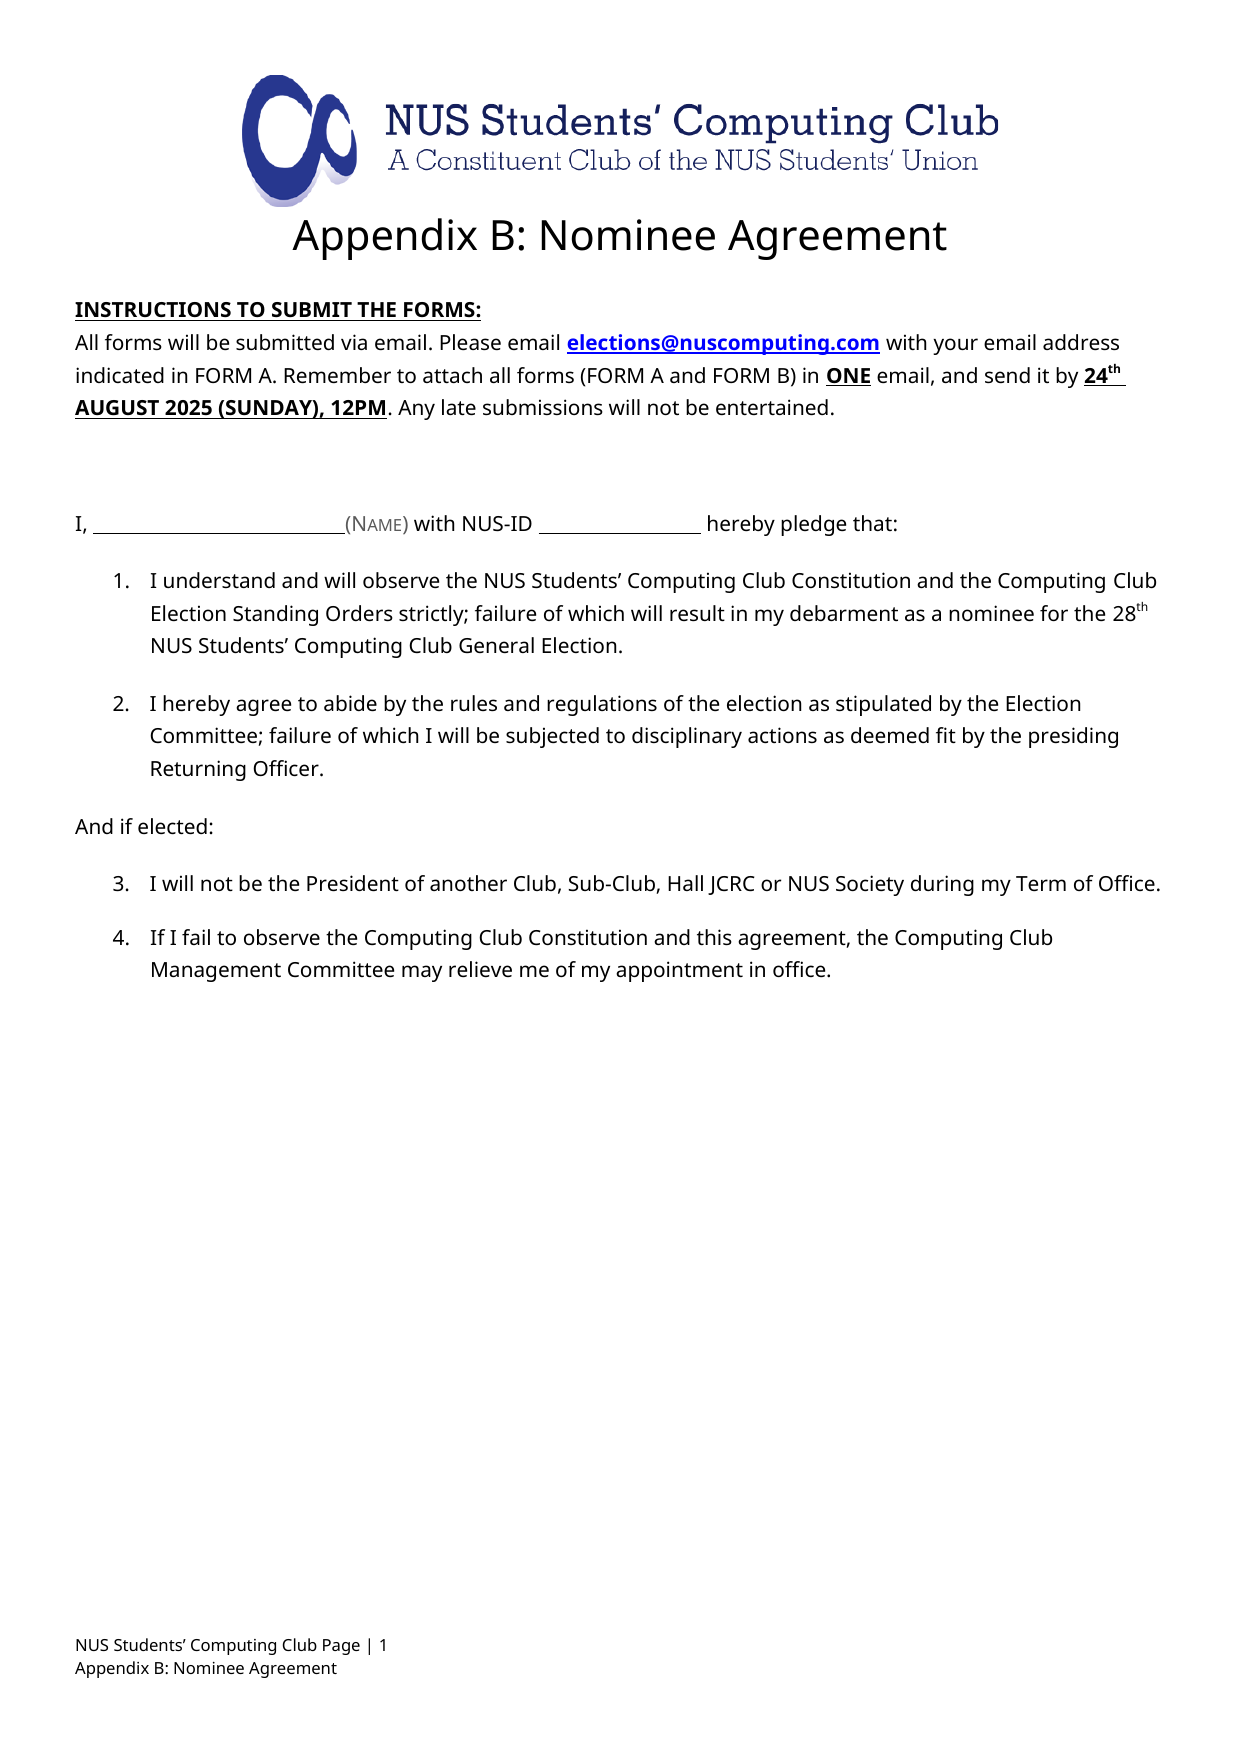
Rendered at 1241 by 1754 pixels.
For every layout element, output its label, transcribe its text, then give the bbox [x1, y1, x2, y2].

text All forms will be submitted via email. Please email elections@nuscomputing.com with your email address indicated in FORM A. Remember to attach all forms (FORM A and FORM B) in ONE email, and send it by 24th AUGUST 2025 (SUNDAY), 12PM. Any late submissions will not be entertained. [75, 328, 1165, 422]
picture [242, 75, 999, 207]
text INSTRUCTIONS TO SUBMIT THE FORMS: [75, 296, 1165, 324]
text I, (Name) with NUS-ID hereby pledge that: [75, 509, 1165, 537]
list I hereby agree to abide by the rules and regulations of the election as stipulated by the Election Committee; failure of which I will be subjected to disciplinary actions as deemed fit by the presiding Returning Officer. [112, 689, 1165, 783]
list If I fail to observe the Computing Club Constitution and this agreement, the Computing Club Management Committee may relieve me of my appointment in office. [112, 923, 1165, 984]
text And if elected: [75, 812, 1165, 840]
list I understand and will observe the NUS Students’ Computing Club Constitution and the Computing Club Election Standing Orders strictly; failure of which will result in my debarment as a nominee for the 28th NUS Students’ Computing Club General Election. [112, 566, 1165, 660]
list I will not be the President of another Club, Sub-Club, Hall JCRC or NUS Society during my Term of Office. [112, 869, 1165, 898]
